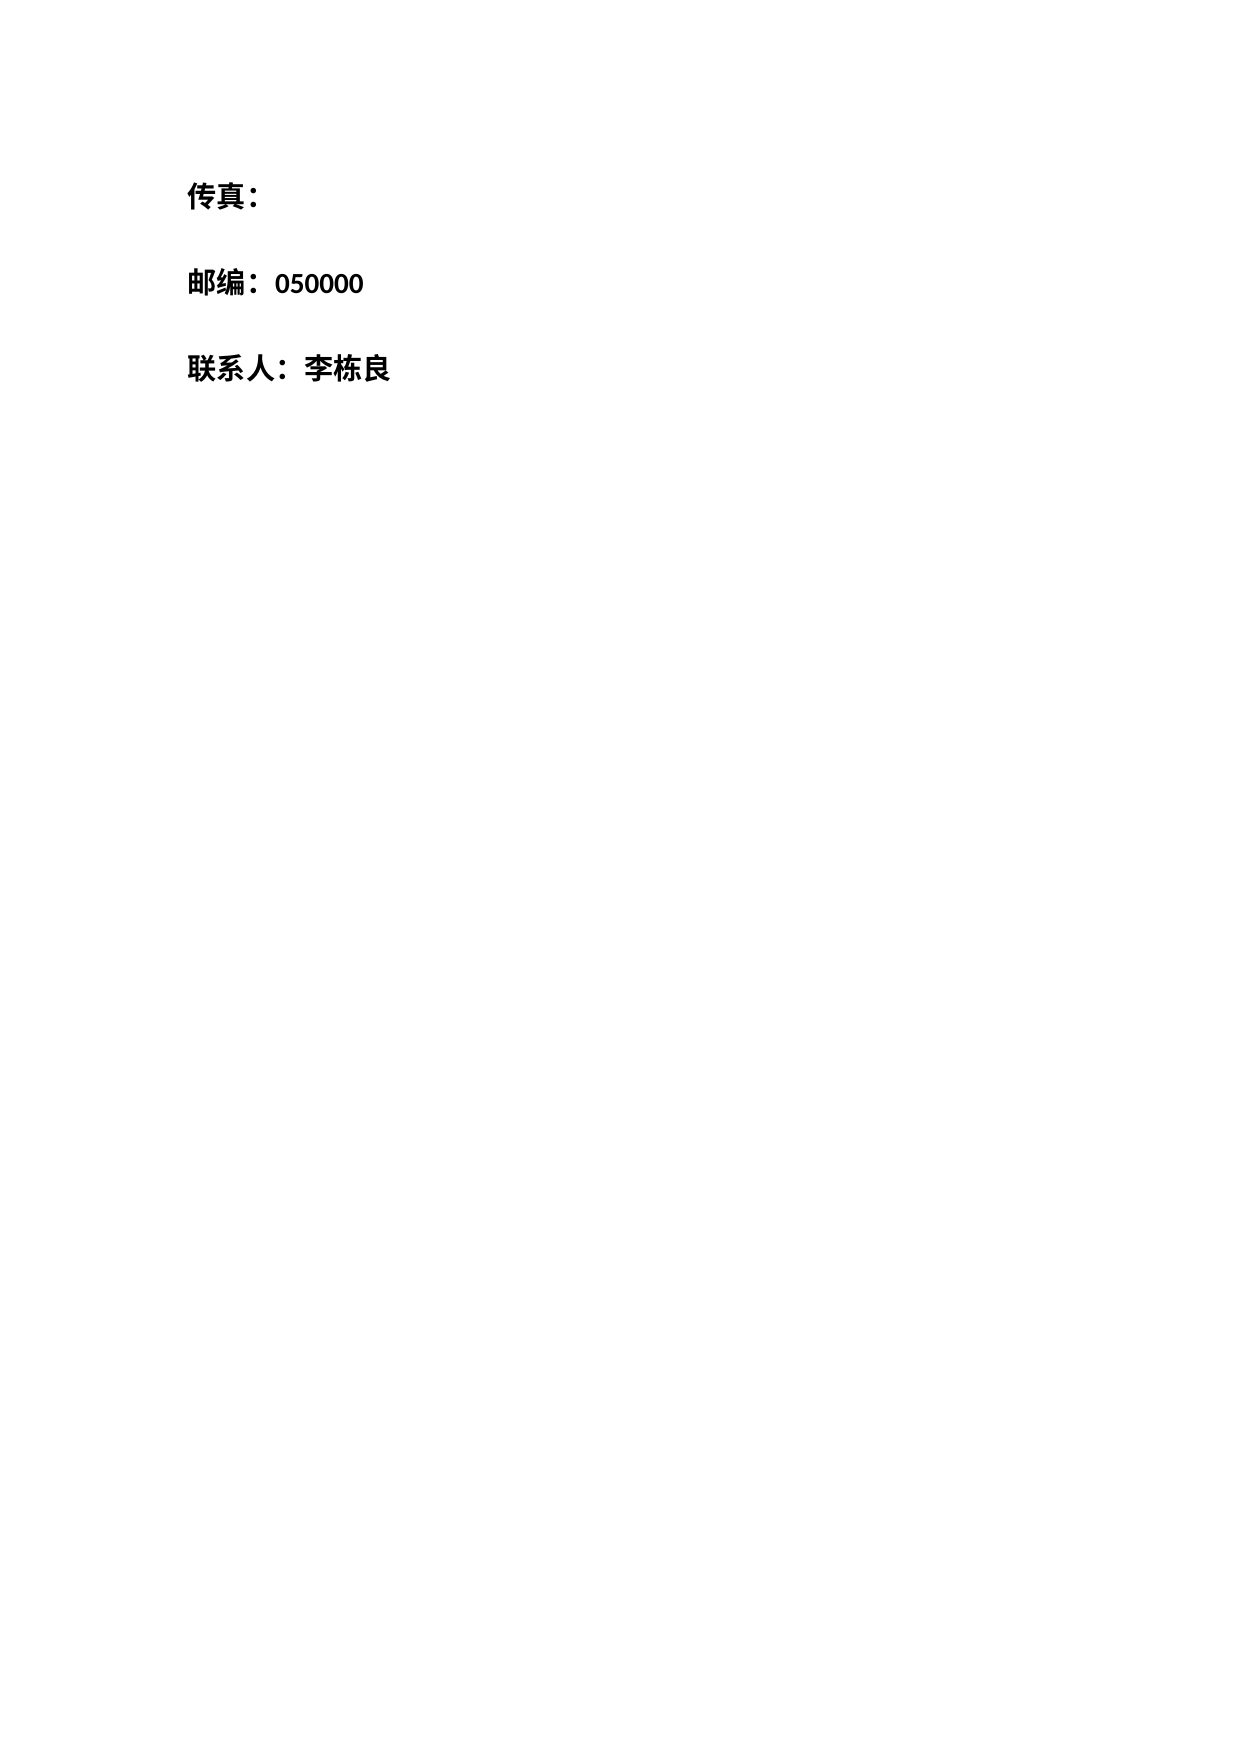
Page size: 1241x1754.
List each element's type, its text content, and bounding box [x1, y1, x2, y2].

text 联系人：李栋良 [187, 334, 1053, 399]
text 传真： [187, 162, 1053, 227]
text 邮编：050000 [187, 248, 1053, 313]
